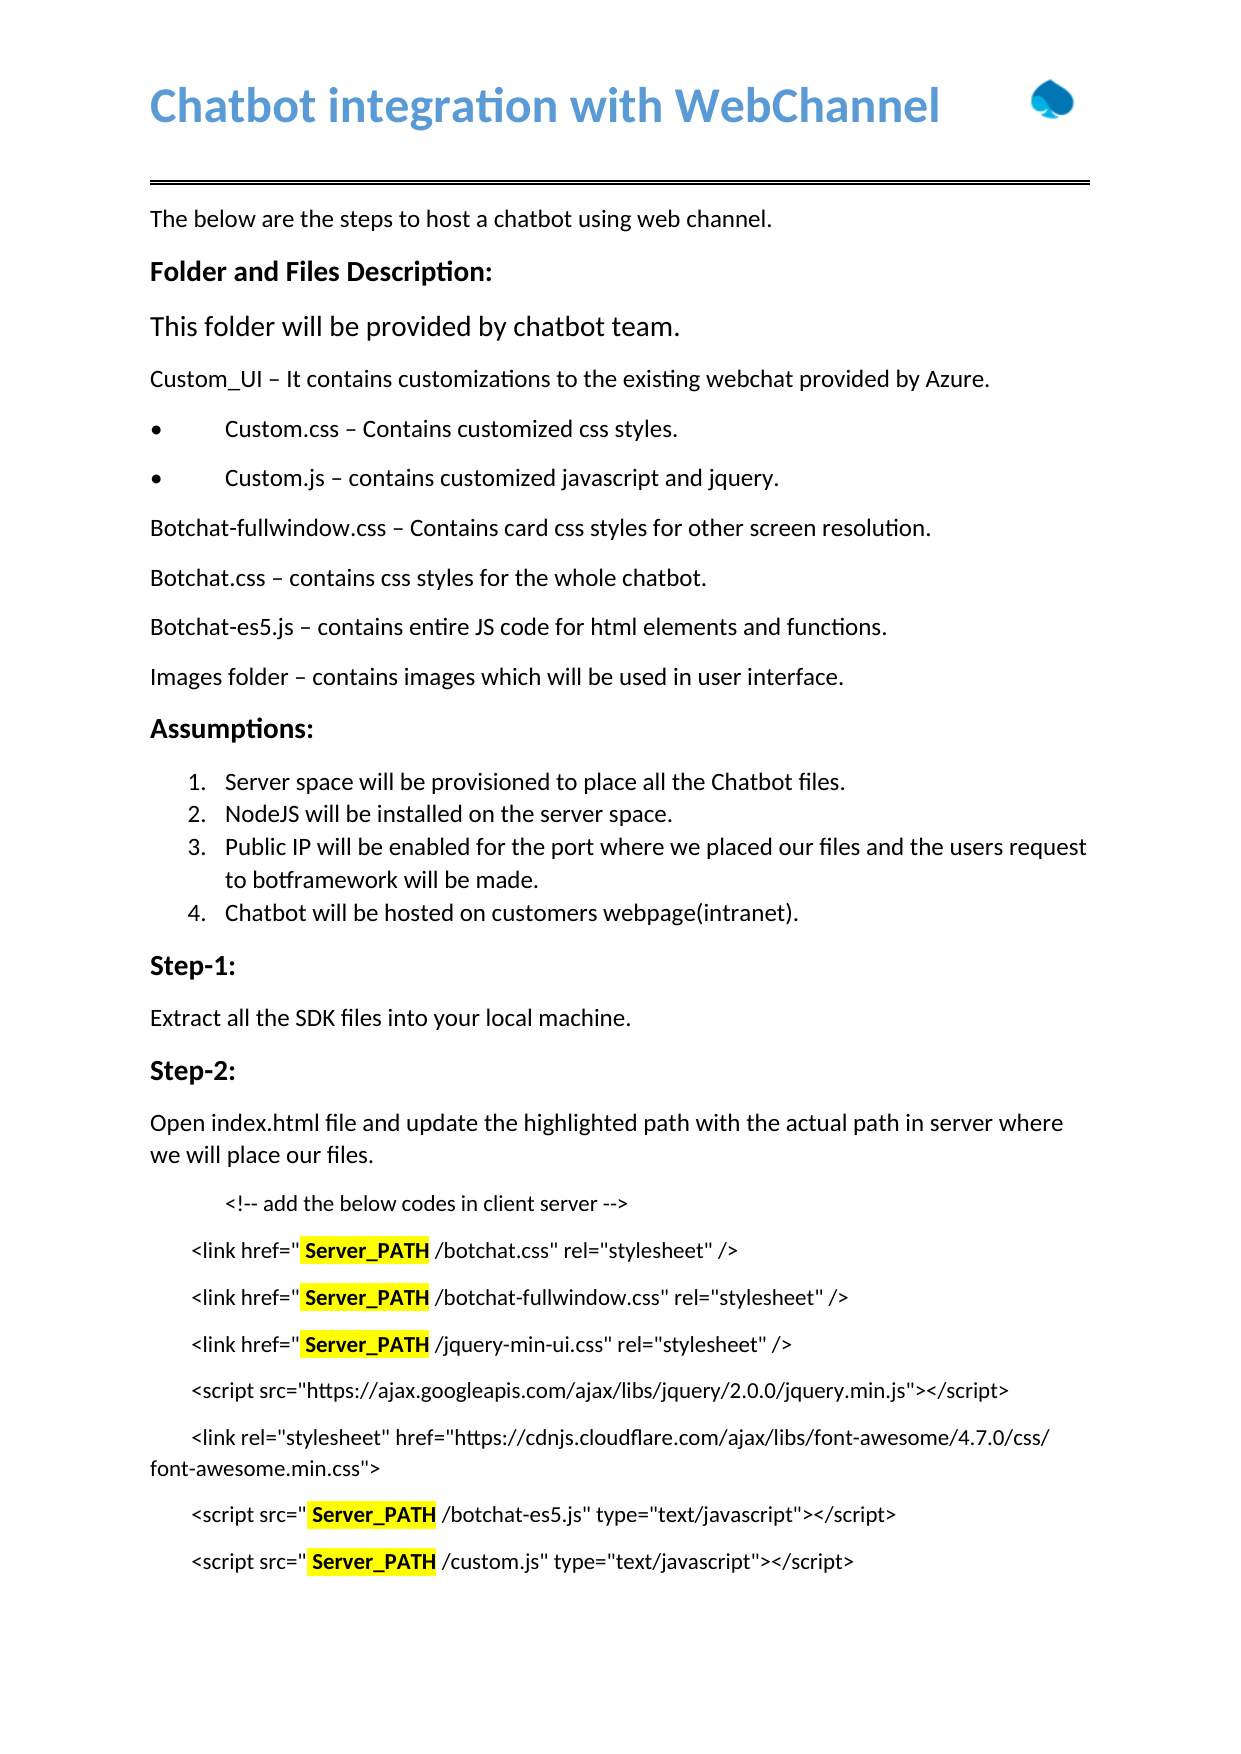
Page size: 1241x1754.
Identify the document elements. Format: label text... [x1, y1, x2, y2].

text Step-2: [150, 1052, 1090, 1087]
text • Custom.css – Contains customized css styles. [150, 413, 1090, 443]
list Chatbot will be hosted on customers webpage(intranet). [187, 897, 1090, 928]
text <script src="https://ajax.googleapis.com/ajax/libs/jquery/2.0.0/jquery.min.js"></script> [150, 1377, 1090, 1405]
text Extract all the SDK files into your local machine. [150, 1002, 1090, 1032]
text The below are the steps to host a chatbot using web channel. [150, 204, 1090, 234]
text <link href=" Server_PATH /botchat-fullwindow.css" rel="stylesheet" /> [150, 1283, 300, 1311]
text <link href=" Server_PATH /jquery-min-ui.css" rel="stylesheet" /> [429, 1330, 1090, 1358]
text Images folder – contains images which will be used in user interface. [150, 661, 1090, 691]
text <link href=" Server_PATH /jquery-min-ui.css" rel="stylesheet" /> [150, 1330, 300, 1358]
text <script src=" Server_PATH /custom.js" type="text/javascript"></script> [150, 1547, 1090, 1576]
text • Custom.js – contains customized javascript and jquery. [150, 463, 1090, 493]
text This folder will be provided by chatbot team. [150, 308, 1090, 344]
text Assumptions: [150, 711, 1090, 746]
text <link href=" Server_PATH /botchat.css" rel="stylesheet" /> [429, 1236, 1090, 1264]
text Custom_UI – It contains customizations to the existing webchat provided by Azure. [150, 363, 1090, 394]
text <!-- add the below codes in client server --> [150, 1189, 1090, 1217]
picture [1025, 77, 1079, 123]
list Public IP will be enabled for the port where we placed our files and the users request to botframework will be made. [187, 831, 1090, 895]
text Open index.html file and update the highlighted path with the actual path in server where we will place our files. [150, 1107, 1090, 1170]
text Botchat-fullwindow.css – Contains card css styles for other screen resolution. [150, 512, 1090, 543]
text Botchat.css – contains css styles for the whole chatbot. [150, 562, 1090, 592]
list NodeJS will be installed on the server space. [187, 798, 1090, 829]
text Step-1: [150, 947, 1090, 982]
list Server space will be provisioned to place all the Chatbot files. [187, 766, 1090, 796]
text Folder and Files Description: [150, 253, 1090, 289]
text <link rel="stylesheet" href="https://cdnjs.cloudflare.com/ajax/libs/font-awesome/4.7.0/css/font-awesome.min.css"> [150, 1423, 1090, 1482]
text <script src=" Server_PATH /botchat-es5.js" type="text/javascript"></script> [436, 1501, 1090, 1529]
text Botchat-es5.js – contains entire JS code for html elements and functions. [150, 611, 1090, 642]
text <link href=" Server_PATH /botchat-fullwindow.css" rel="stylesheet" /> [429, 1283, 1090, 1311]
text <link href=" Server_PATH /botchat.css" rel="stylesheet" /> [150, 1236, 300, 1264]
